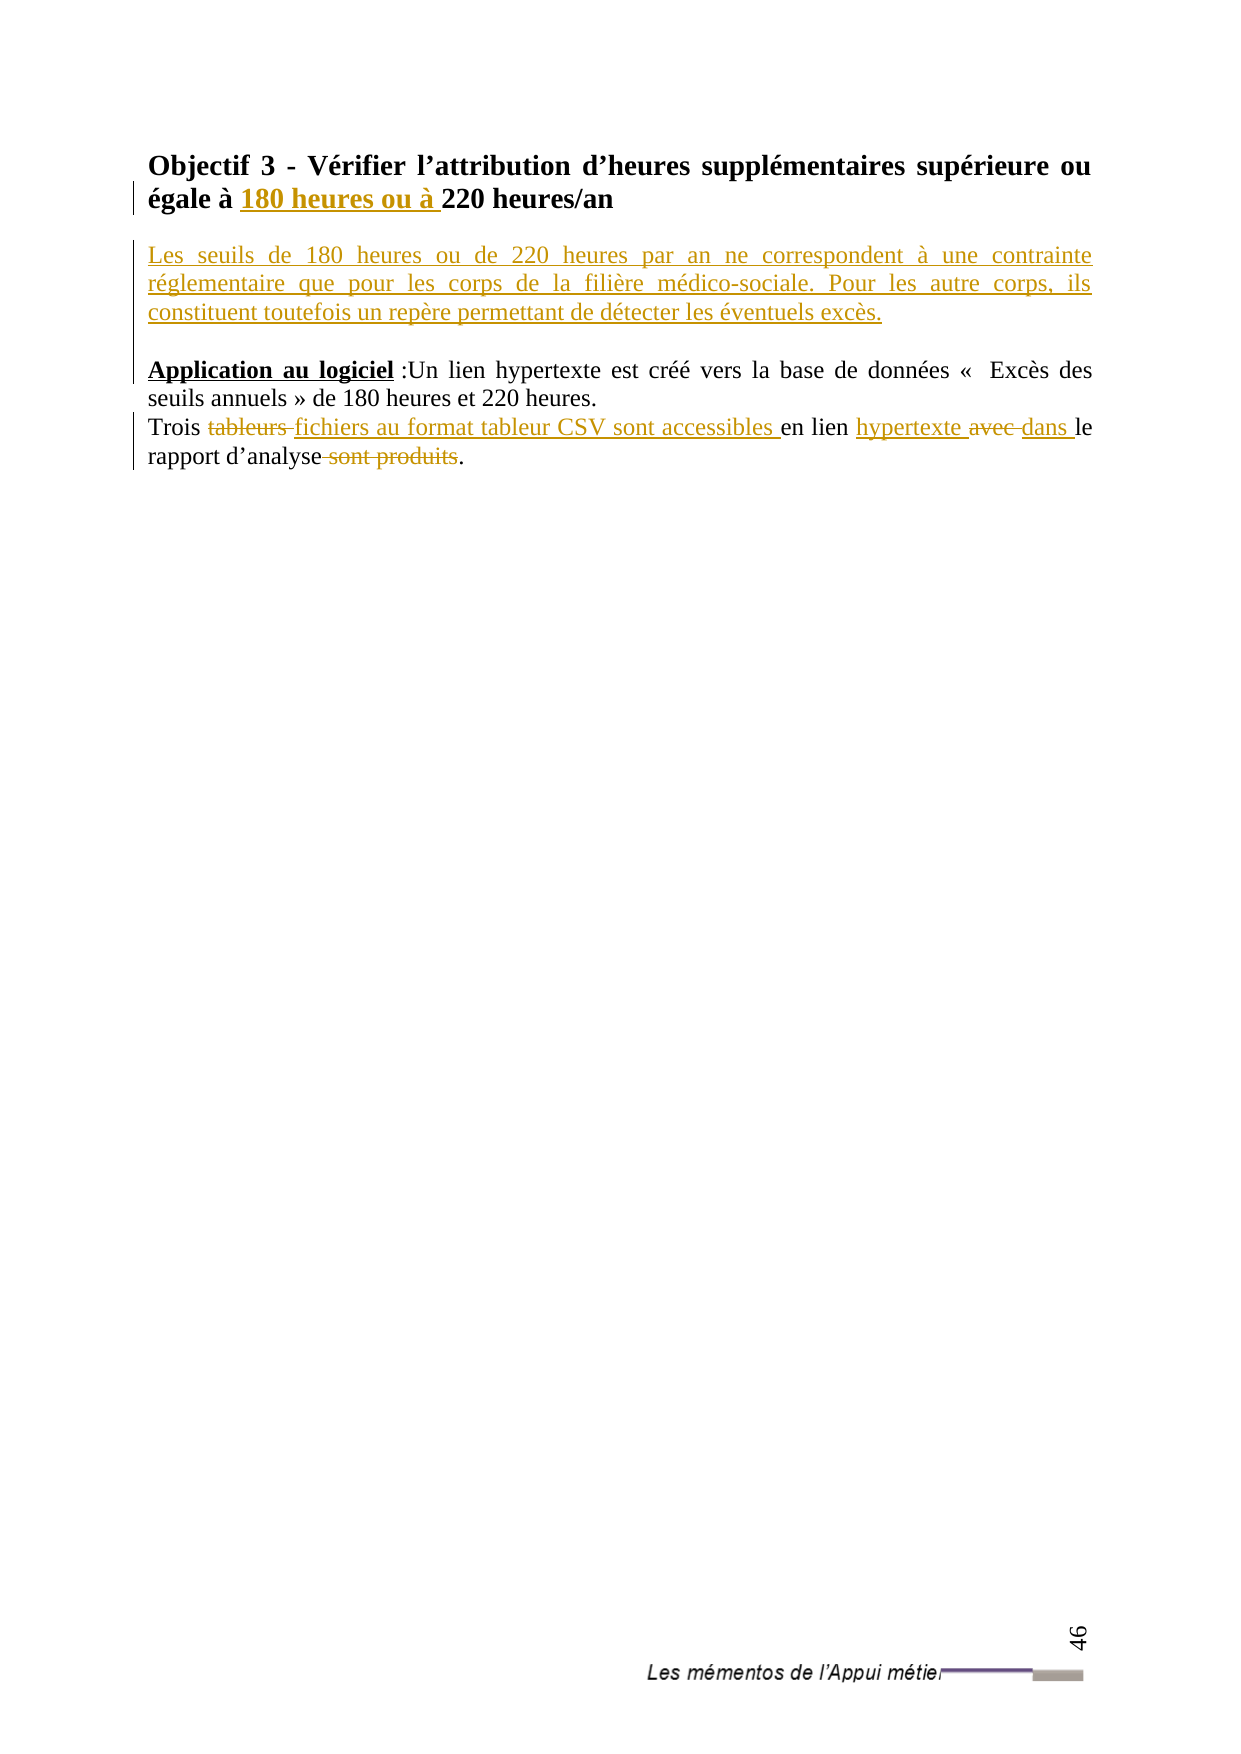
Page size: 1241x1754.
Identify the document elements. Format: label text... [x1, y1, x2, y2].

subtitle Objectif 3 - Vérifier l’attribution d’heures supplémentaires supérieure ou égale à 220 heures/an [148, 148, 1092, 215]
picture [636, 1660, 1083, 1682]
text Trois en lien le rapport d’analyse. [148, 412, 1092, 470]
text Application au logiciel :Un lien hypertexte est créé vers la base de données « Excès des seuils annuels » de 180 heures et 220 heures. [148, 355, 1092, 412]
